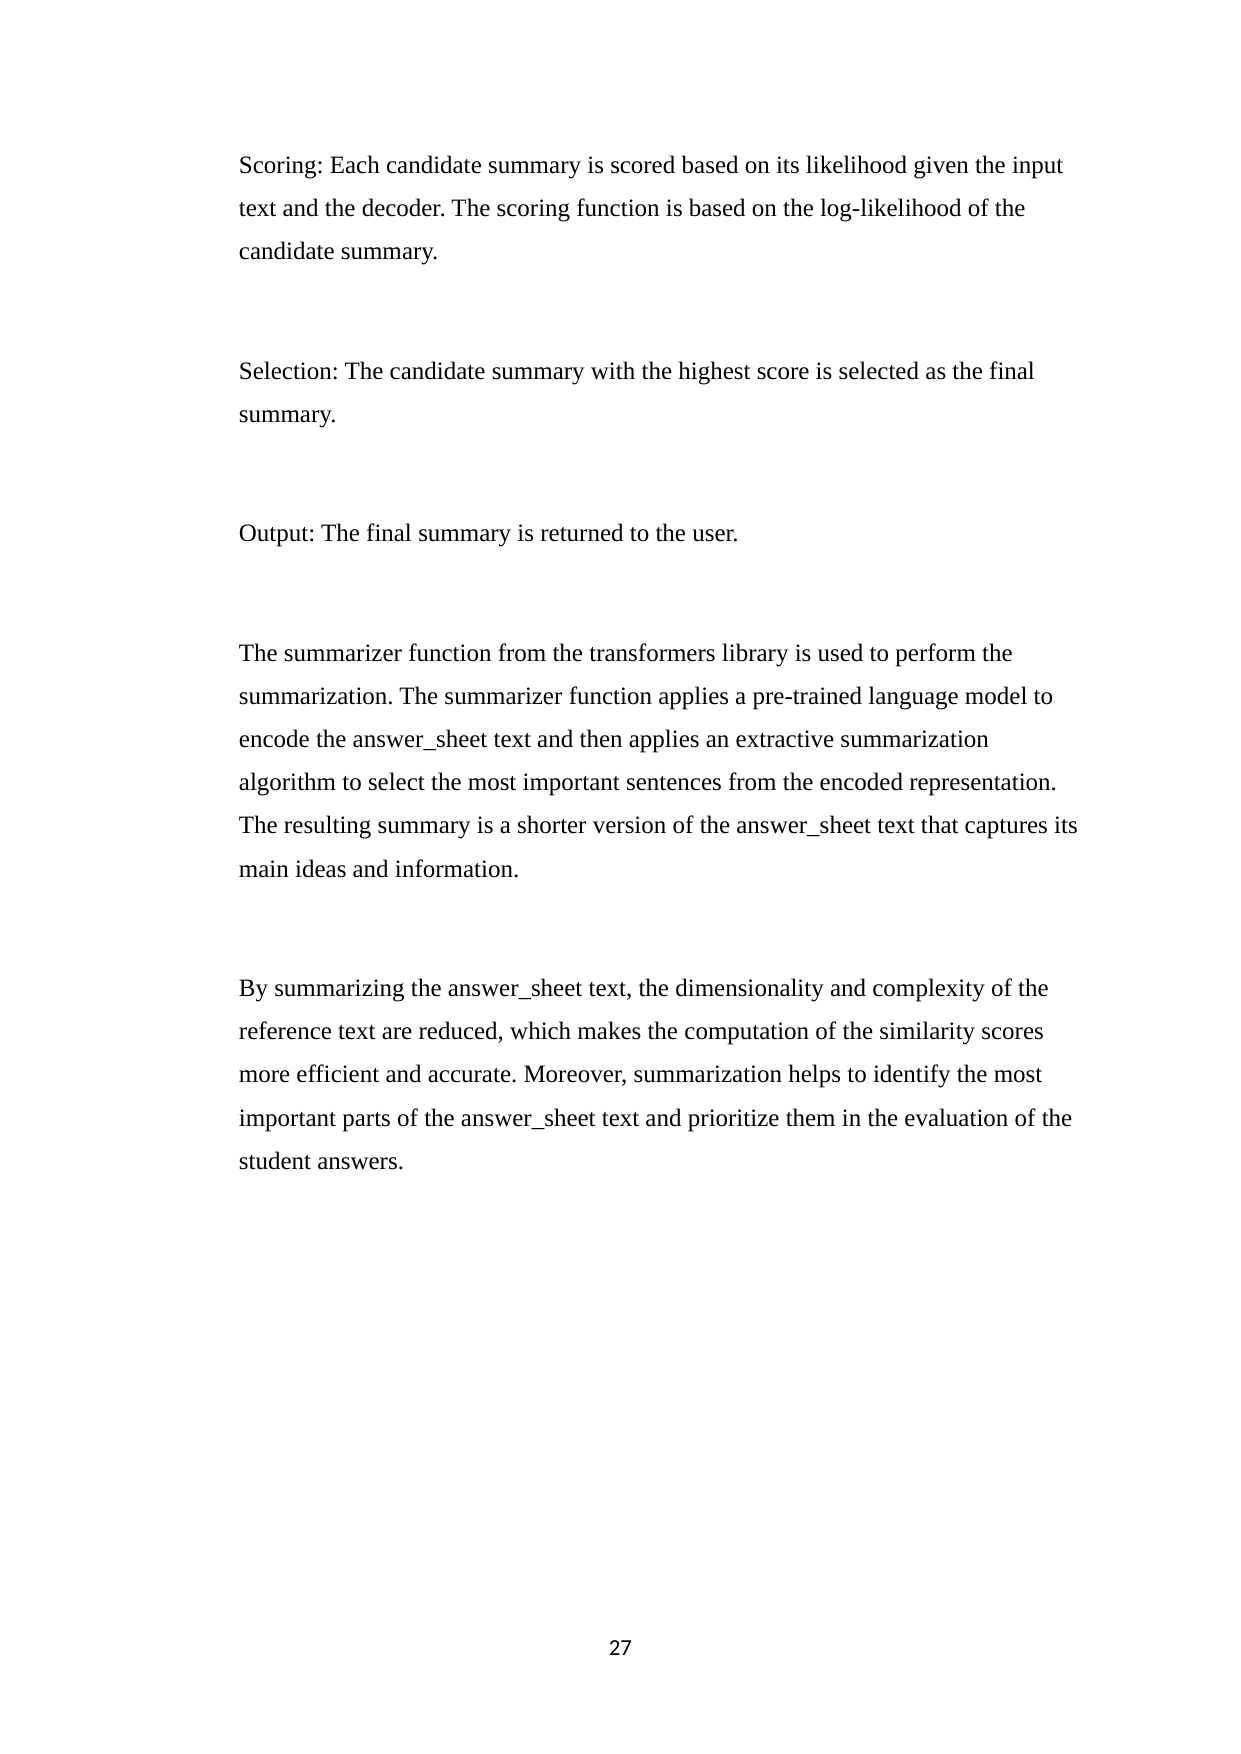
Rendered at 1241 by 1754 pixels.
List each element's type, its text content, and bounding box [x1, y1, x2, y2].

text Output: The final summary is returned to the user. [239, 518, 1090, 547]
text Scoring: Each candidate summary is scored based on its likelihood given the input text and the decoder. The scoring function is based on the log-likelihood of the candidate summary. [239, 150, 1090, 265]
text Selection: The candidate summary with the highest score is selected as the final summary. [239, 356, 1090, 428]
text The summarizer function from the transformers library is used to perform the summarization. The summarizer function applies a pre-trained language model to encode the answer_sheet text and then applies an extractive summarization algorithm to select the most important sentences from the encoded representation. The resulting summary is a shorter version of the answer_sheet text that captures its main ideas and information. [239, 638, 1090, 882]
text By summarizing the answer_sheet text, the dimensionality and complexity of the reference text are reduced, which makes the computation of the similarity scores more efficient and accurate. Moreover, summarization helps to identify the most important parts of the answer_sheet text and prioritize them in the evaluation of the student answers. [239, 973, 1090, 1174]
